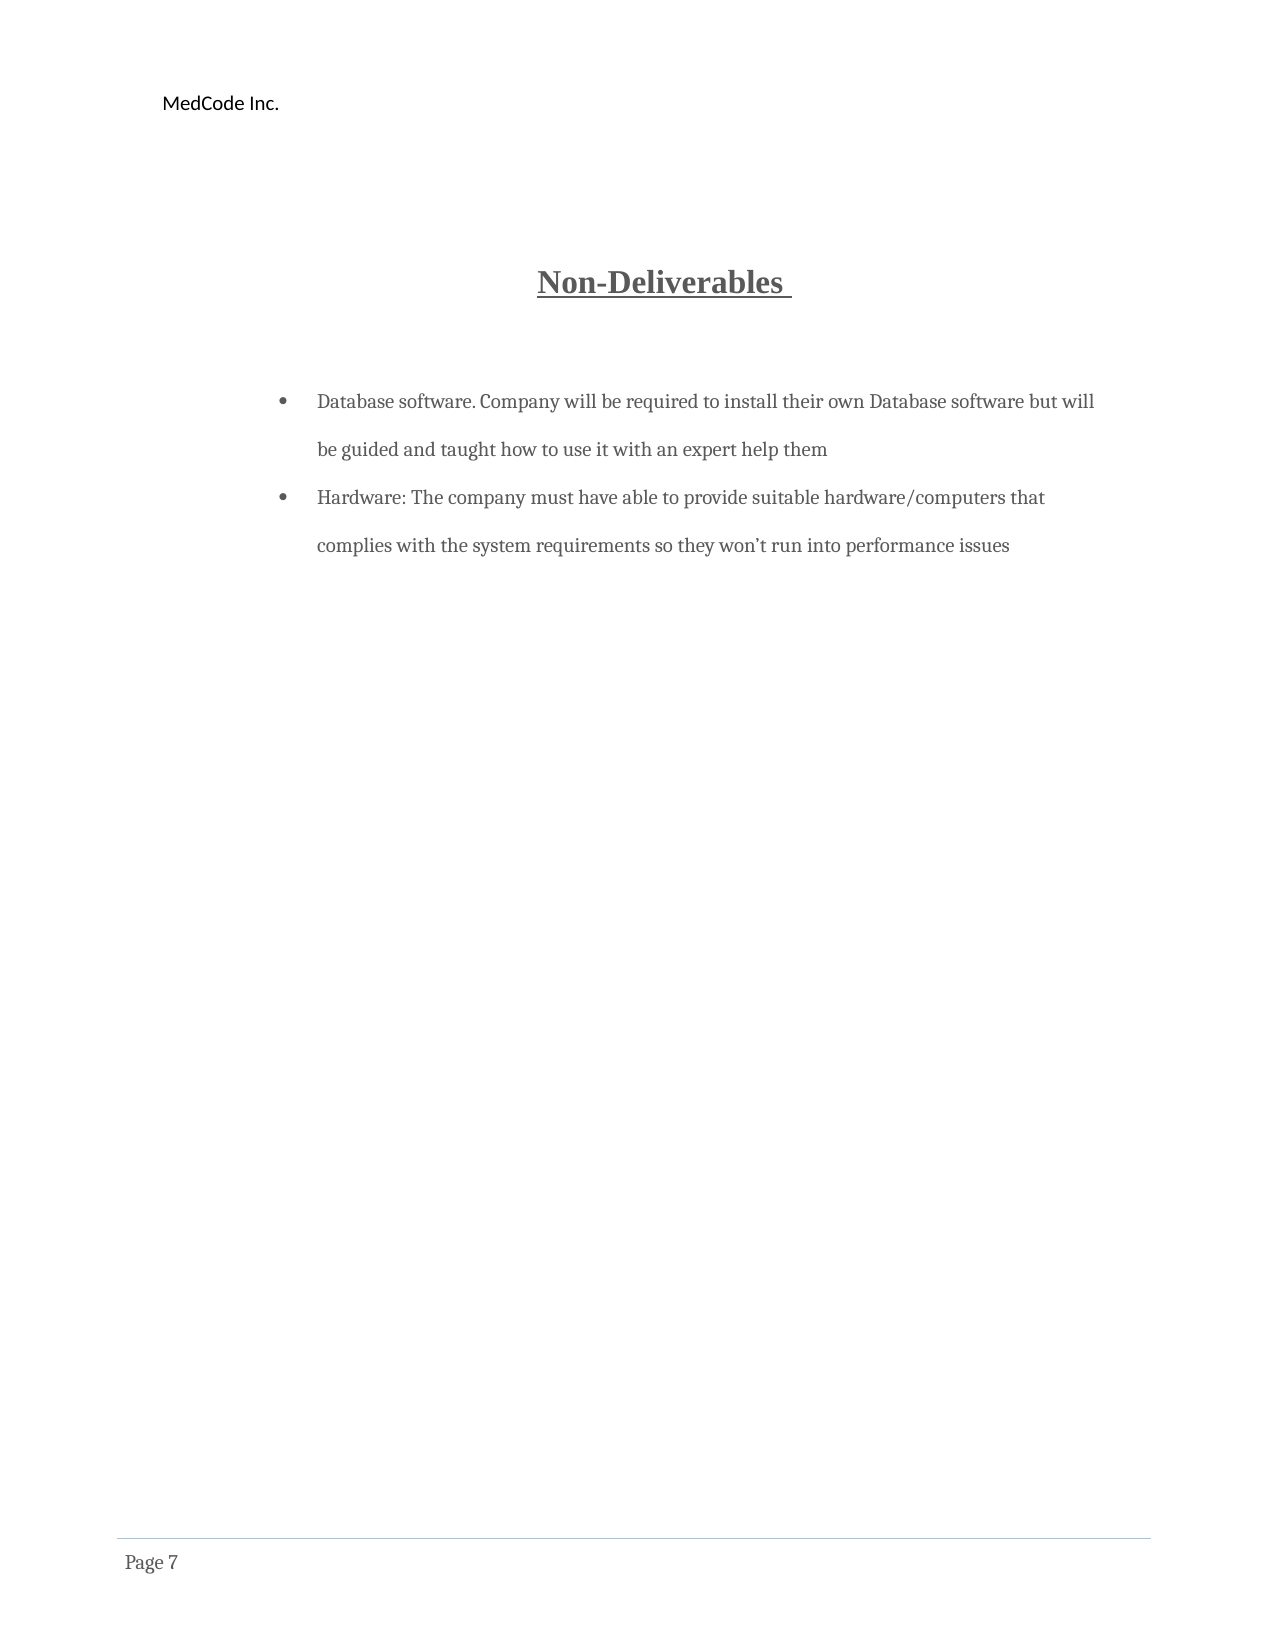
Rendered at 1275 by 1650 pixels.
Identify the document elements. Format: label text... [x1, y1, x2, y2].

list Database software. Company will be required to install their own Database software but will be guided and taught how to use it with an expert help them [279, 390, 1113, 462]
text Non-Deliverables [462, 262, 1113, 301]
list Hardware: The company must have able to provide suitable hardware/computers that complies with the system requirements so they won’t run into performance issues [279, 486, 1113, 557]
